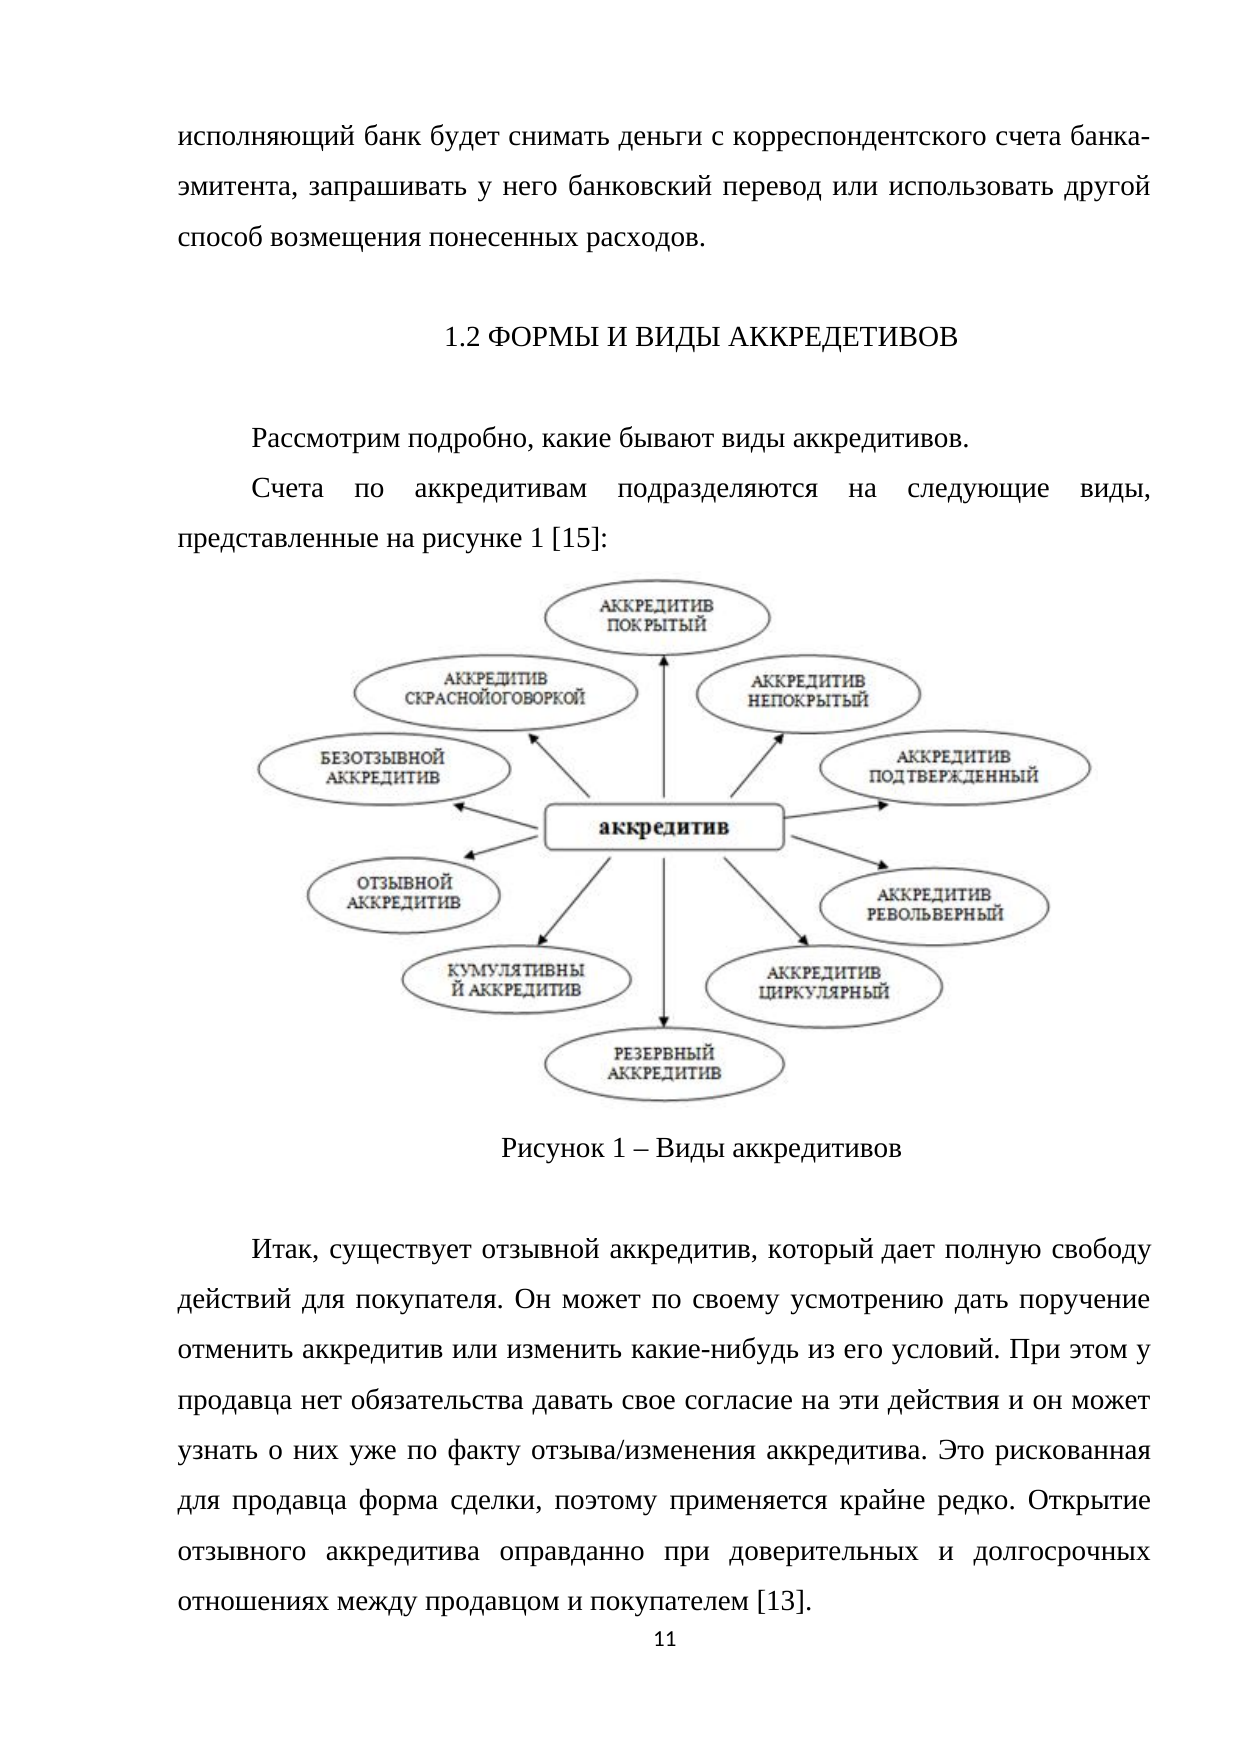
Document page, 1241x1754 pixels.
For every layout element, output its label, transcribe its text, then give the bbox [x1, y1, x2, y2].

text Итак, существует отзывной аккредитив, который дает полную свободу действий для покупателя. Он может по своему усмотрению дать поручение отменить аккредитив или изменить какие-нибудь из его условий. При этом у продавца нет обязательства давать свое согласие на эти действия и он может узнать о них уже по факту отзыва/изменения аккредитива. Это рискованная для продавца форма сделки, поэтому применяется крайне редко. Открытие отзывного аккредитива оправданно при доверительных и долгосрочных отношениях между продавцом и покупателем [13]. [177, 1231, 1152, 1617]
text Рассмотрим подробно, какие бывают виды аккредитивов. [177, 420, 1152, 453]
text Счета по аккредитивам подразделяются на следующие виды, представленные на рисунке 1 [15]: [177, 470, 1152, 554]
text 1.2 ФОРМЫ И ВИДЫ АККРЕДЕТИВОВ [177, 319, 1152, 353]
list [177, 118, 1152, 252]
picture [251, 571, 1098, 1117]
text Рисунок 1 – Виды аккредитивов [177, 1130, 1152, 1164]
